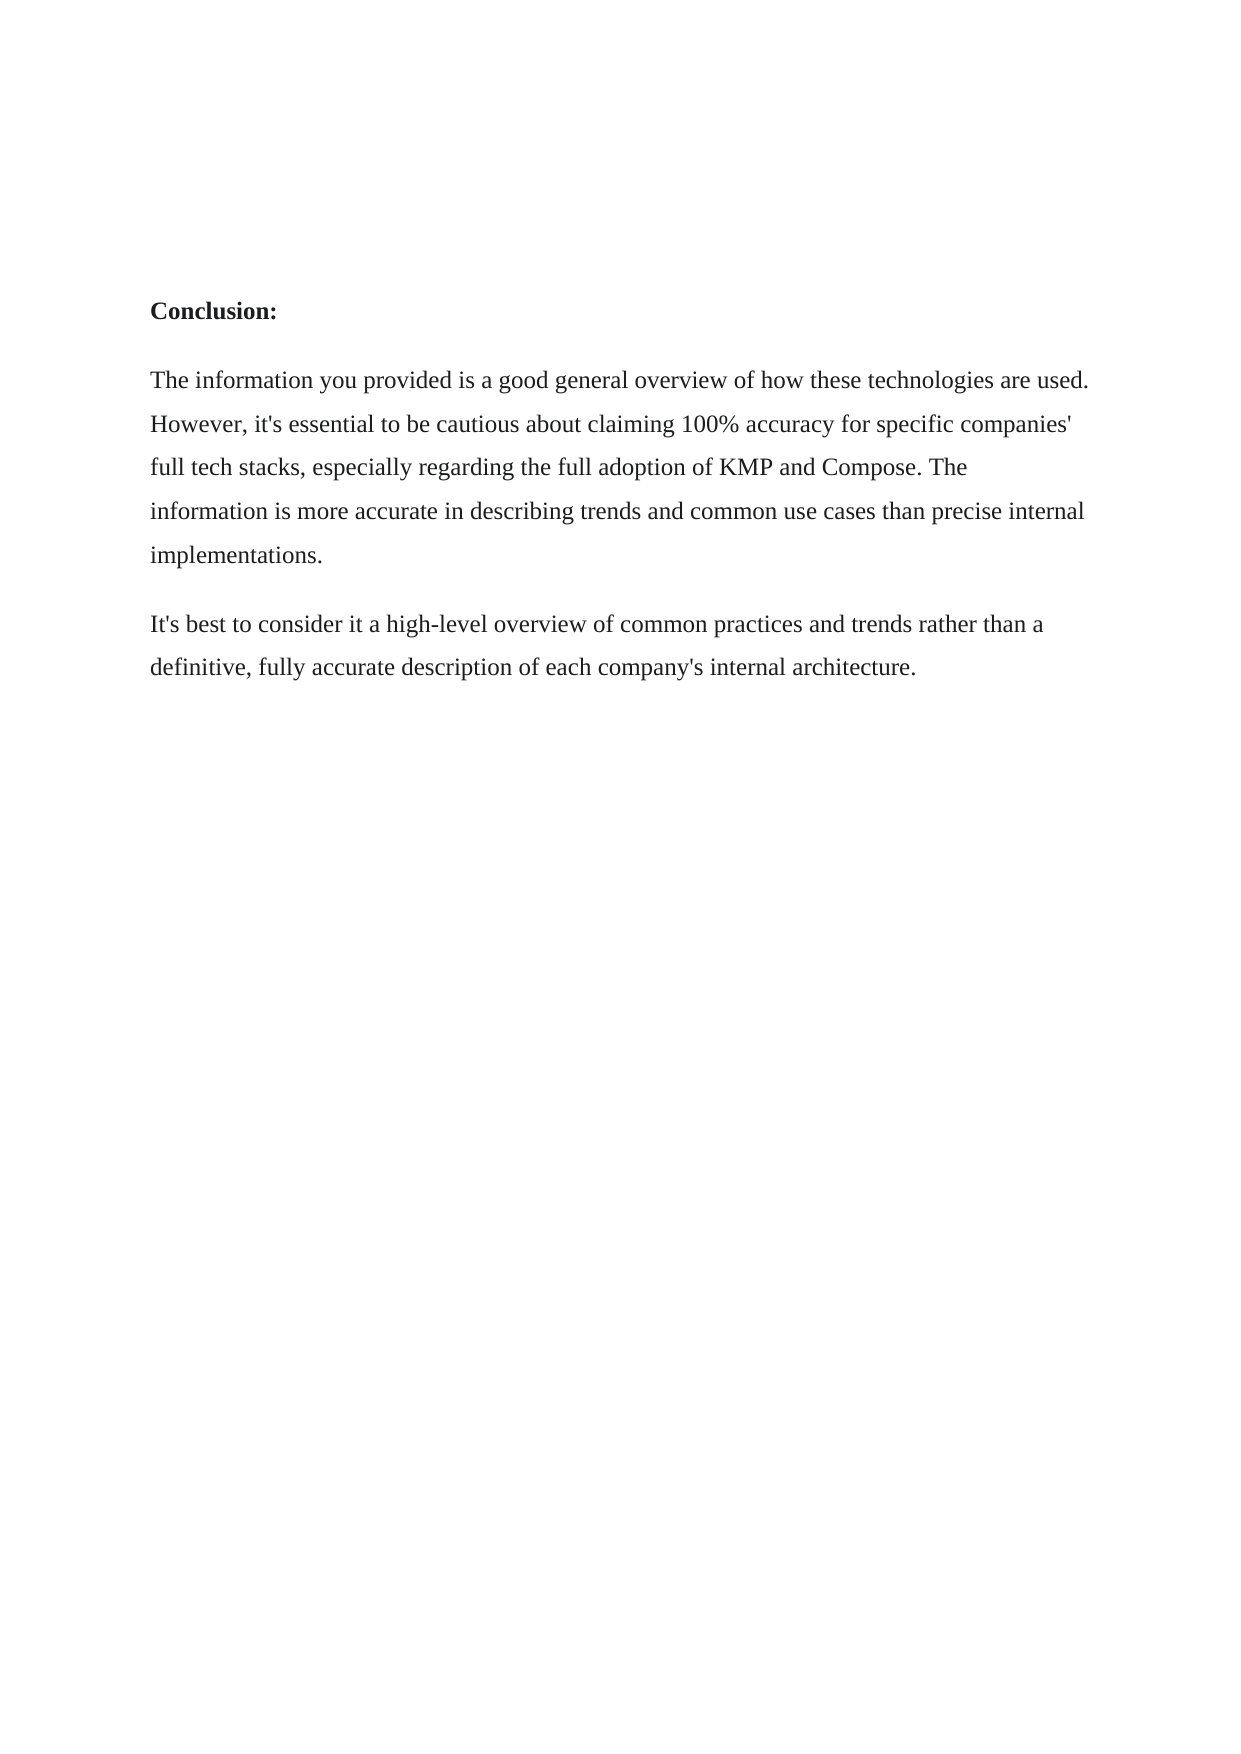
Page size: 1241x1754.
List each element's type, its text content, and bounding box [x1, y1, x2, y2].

text The information you provided is a good general overview of how these technologies are used. However, it's essential to be cautious about claiming 100% accuracy for specific companies' full tech stacks, especially regarding the full adoption of KMP and Compose. The information is more accurate in describing trends and common use cases than precise internal implementations. [150, 350, 1090, 569]
text Conclusion: [150, 281, 1090, 325]
text It's best to consider it a high-level overview of common practices and trends rather than a definitive, fully accurate description of each company's internal architecture. [150, 594, 1090, 681]
